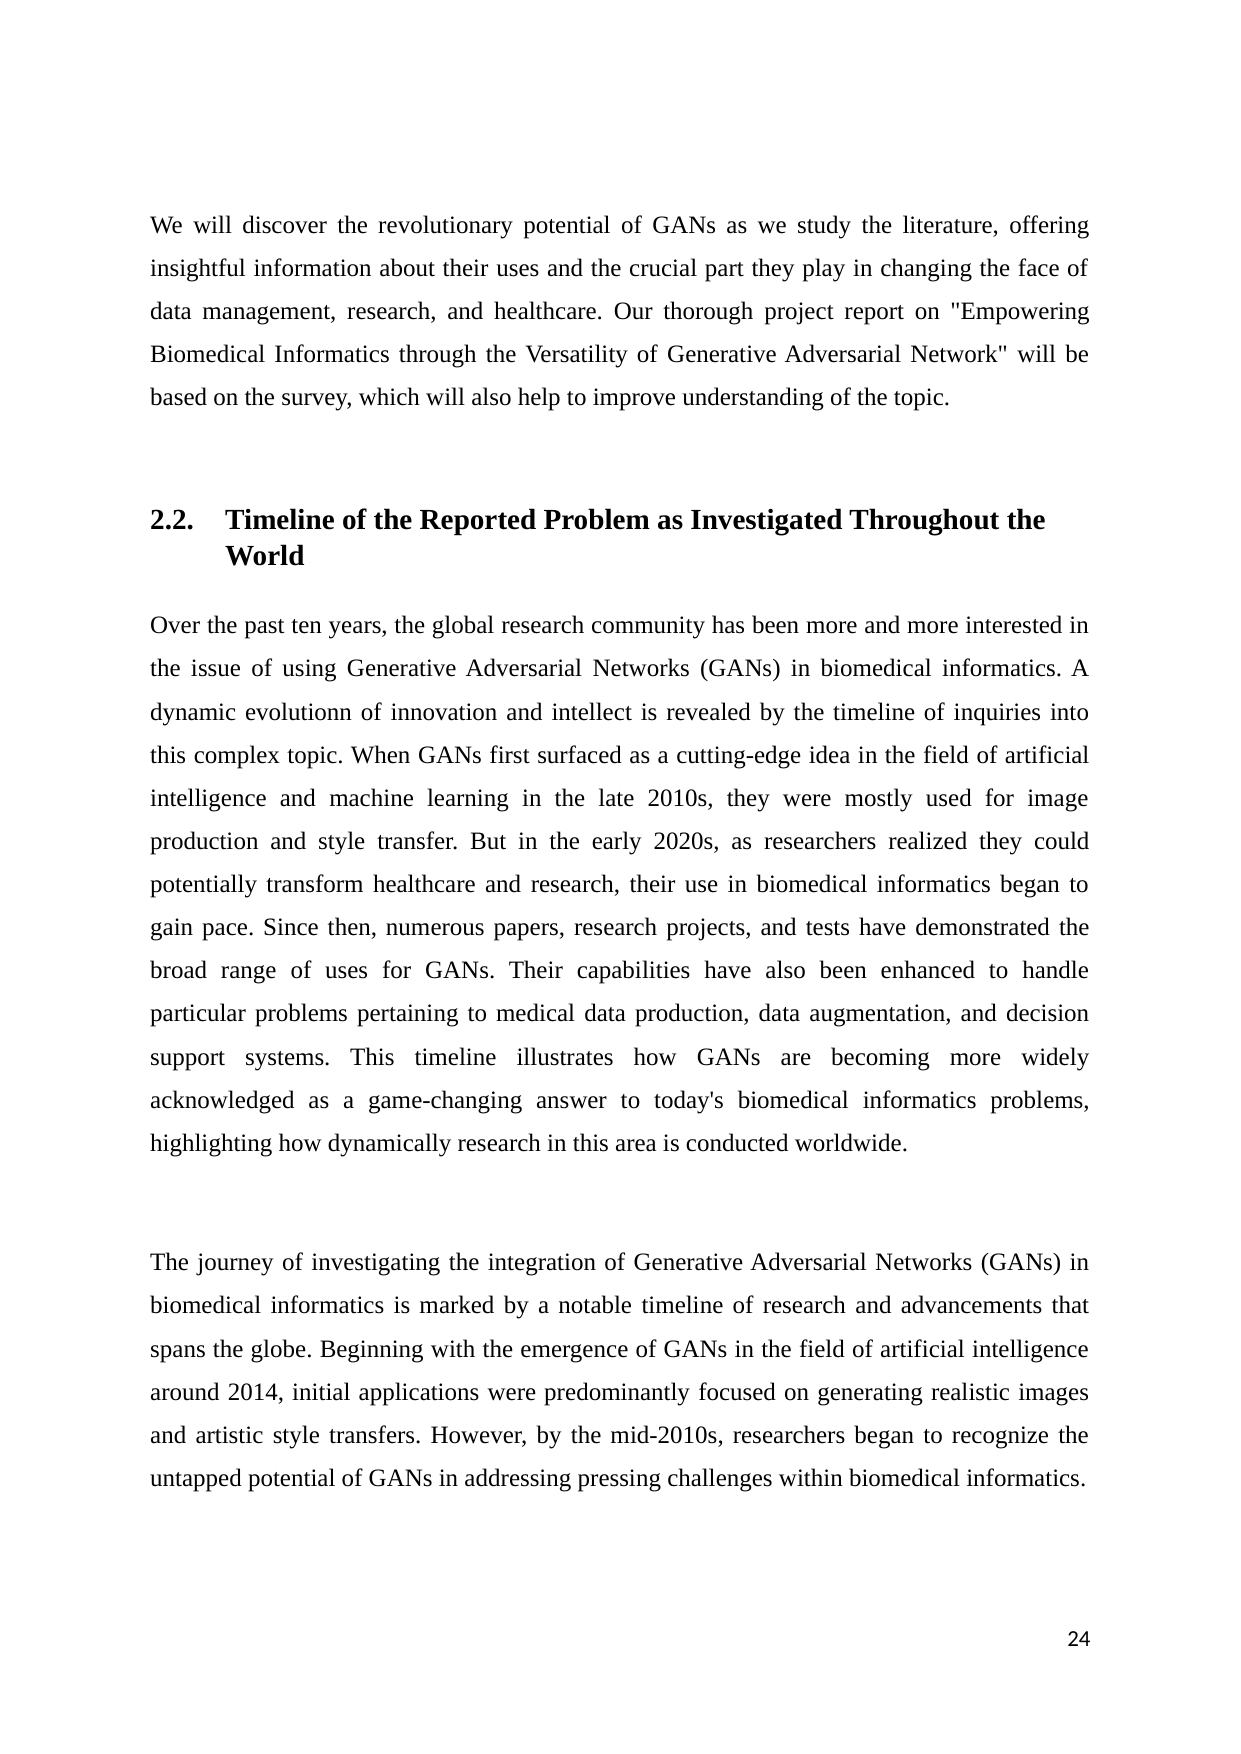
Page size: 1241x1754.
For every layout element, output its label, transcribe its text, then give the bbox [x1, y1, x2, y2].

text The journey of investigating the integration of Generative Adversarial Networks (GANs) in biomedical informatics is marked by a notable timeline of research and advancements that spans the globe. Beginning with the emergence of GANs in the field of artificial intelligence around 2014, initial applications were predominantly focused on generating realistic images and artistic style transfers. However, by the mid-2010s, researchers began to recognize the untapped potential of GANs in addressing pressing challenges within biomedical informatics. [150, 1247, 1090, 1492]
text Over the past ten years, the global research community has been more and more interested in the issue of using Generative Adversarial Networks (GANs) in biomedical informatics. A dynamic evolutionn of innovation and intellect is revealed by the timeline of inquiries into this complex topic. When GANs first surfaced as a cutting-edge idea in the field of artificial intelligence and machine learning in the late 2010s, they were mostly used for image production and style transfer. But in the early 2020s, as researchers realized they could potentially transform healthcare and research, their use in biomedical informatics began to gain pace. Since then, numerous papers, research projects, and tests have demonstrated the broad range of uses for GANs. Their capabilities have also been enhanced to handle particular problems pertaining to medical data production, data augmentation, and decision support systems. This timeline illustrates how GANs are becoming more widely acknowledged as a game-changing answer to today's biomedical informatics problems, highlighting how dynamically research in this area is conducted worldwide. [150, 610, 1090, 1157]
list Timeline of the Reported Problem as Investigated Throughout the World [150, 502, 1090, 572]
text We will discover the revolutionary potential of GANs as we study the literature, offering insightful information about their uses and the crucial part they play in changing the face of data management, research, and healthcare. Our thorough project report on "Empowering Biomedical Informatics through the Versatility of Generative Adversarial Network" will be based on the survey, which will also help to improve understanding of the topic. [150, 210, 1090, 411]
